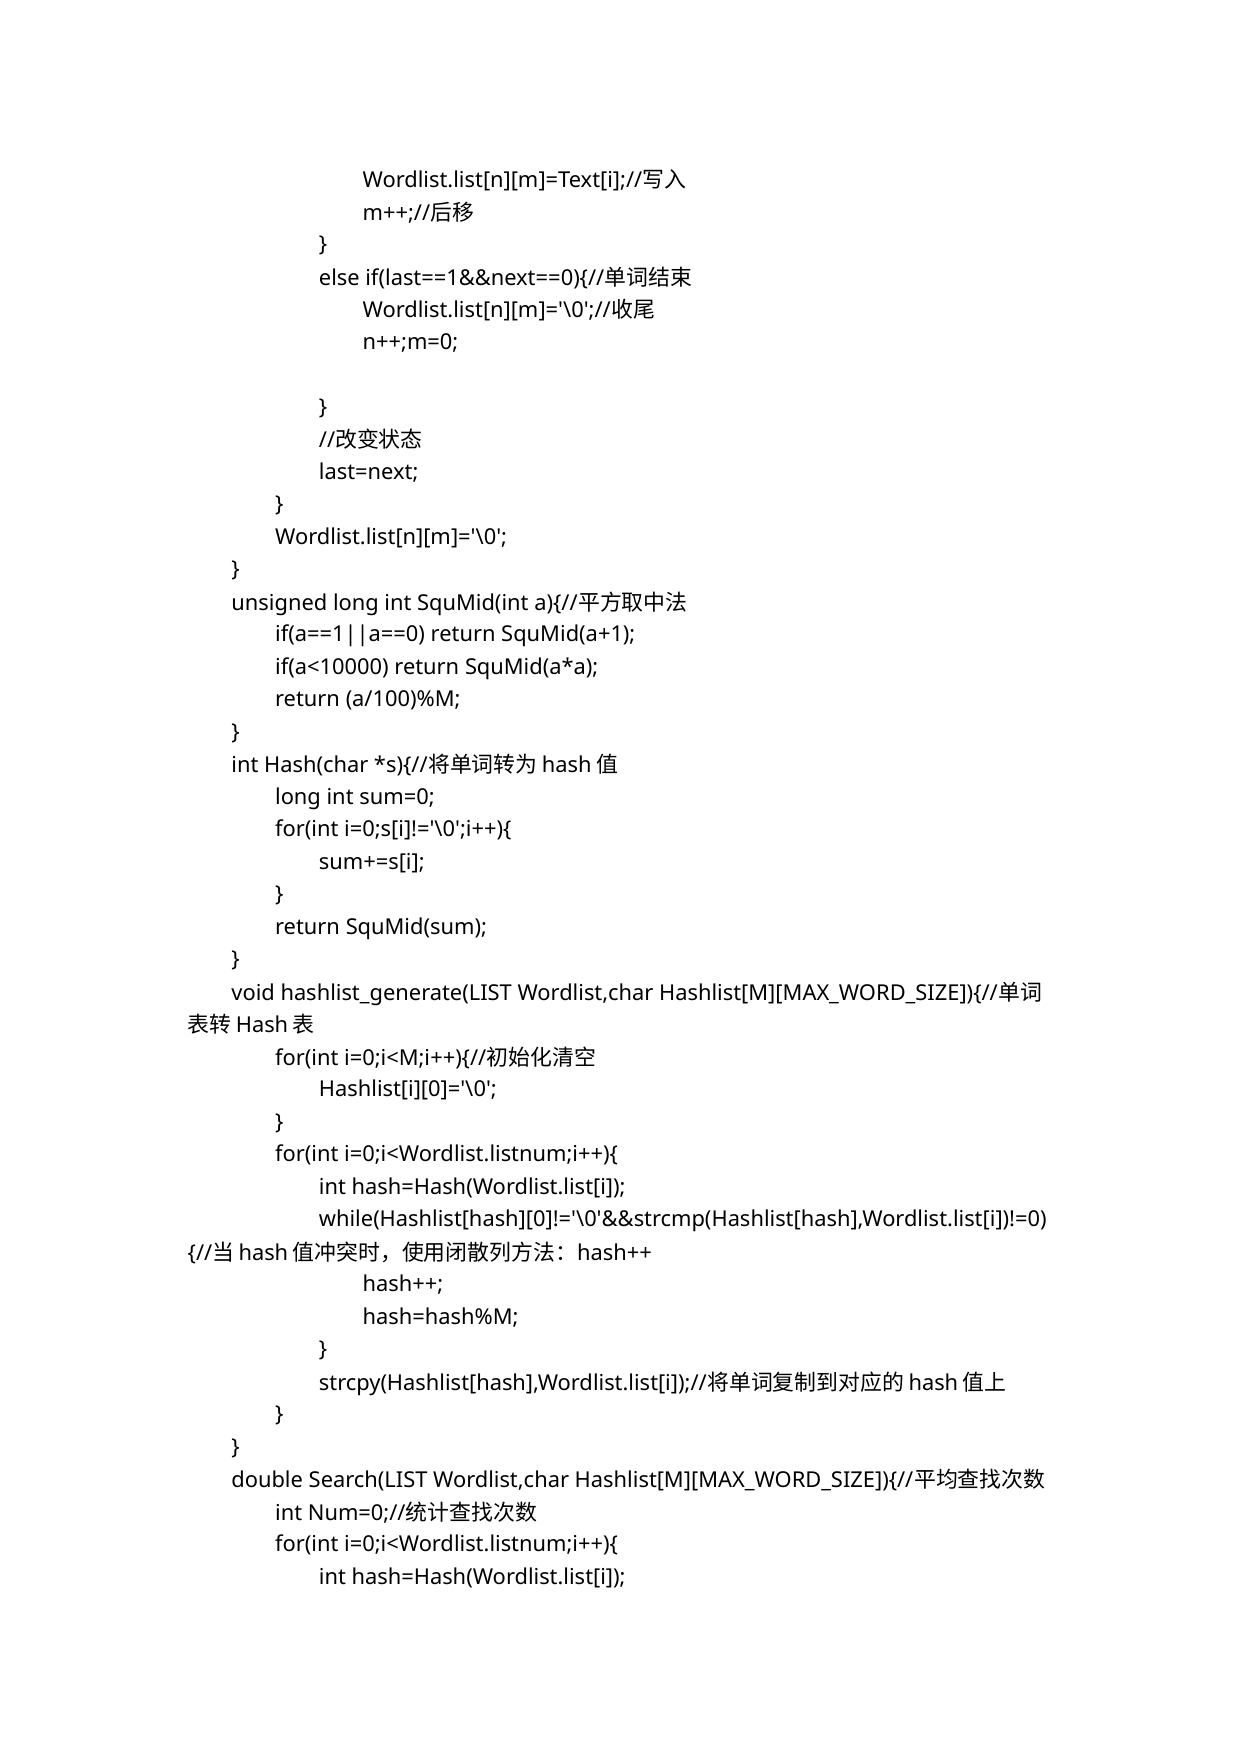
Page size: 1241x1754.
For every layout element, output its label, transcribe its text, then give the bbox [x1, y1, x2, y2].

text return (a/100)%M; [187, 682, 1053, 714]
text //改变状态 [187, 422, 1053, 454]
text sum+=s[i]; [187, 844, 1053, 877]
text for(int i=0;i<Wordlist.listnum;i++){ [187, 1527, 1053, 1559]
text double Search(LIST Wordlist,char Hashlist[M][MAX_WORD_SIZE]){//平均查找次数 [187, 1462, 1053, 1494]
text } [187, 389, 1053, 422]
text return SquMid(sum); [187, 909, 1053, 942]
text } [187, 552, 1053, 584]
text unsigned long int SquMid(int a){//平方取中法 [187, 584, 1053, 617]
text for(int i=0;s[i]!='\0';i++){ [187, 812, 1053, 844]
text Wordlist.list[n][m]='\0';//收尾 [187, 292, 1053, 324]
text while(Hashlist[hash][0]!='\0'&&strcmp(Hashlist[hash],Wordlist.list[i])!=0){//当hash值冲突时，使用闭散列方法：hash++ [187, 1202, 1053, 1267]
text Wordlist.list[n][m]='\0'; [187, 519, 1053, 552]
text } [187, 1397, 1053, 1429]
text int hash=Hash(Wordlist.list[i]); [187, 1559, 1053, 1592]
text m++;//后移 [187, 194, 1053, 227]
text last=next; [187, 454, 1053, 487]
text } [187, 714, 1053, 747]
text int Num=0;//统计查找次数 [187, 1494, 1053, 1527]
text } [187, 1429, 1053, 1462]
text if(a<10000) return SquMid(a*a); [187, 649, 1053, 682]
text hash++; [187, 1267, 1053, 1299]
text hash=hash%M; [187, 1299, 1053, 1332]
text } [187, 942, 1053, 974]
text } [187, 227, 1053, 259]
text } [187, 1332, 1053, 1364]
text n++;m=0; [187, 324, 1053, 357]
text } [187, 1104, 1053, 1137]
text strcpy(Hashlist[hash],Wordlist.list[i]);//将单词复制到对应的hash值上 [187, 1364, 1053, 1397]
text } [187, 877, 1053, 909]
text if(a==1||a==0) return SquMid(a+1); [187, 617, 1053, 649]
text long int sum=0; [187, 779, 1053, 812]
text else if(last==1&&next==0){//单词结束 [187, 259, 1053, 292]
text int hash=Hash(Wordlist.list[i]); [187, 1169, 1053, 1202]
text } [187, 487, 1053, 519]
text Wordlist.list[n][m]=Text[i];//写入 [187, 162, 1053, 194]
text int Hash(char *s){//将单词转为hash值 [187, 747, 1053, 779]
text Hashlist[i][0]='\0'; [187, 1072, 1053, 1104]
text for(int i=0;i<M;i++){//初始化清空 [187, 1039, 1053, 1072]
text void hashlist_generate(LIST Wordlist,char Hashlist[M][MAX_WORD_SIZE]){//单词表转Hash表 [187, 974, 1053, 1039]
text for(int i=0;i<Wordlist.listnum;i++){ [187, 1137, 1053, 1169]
